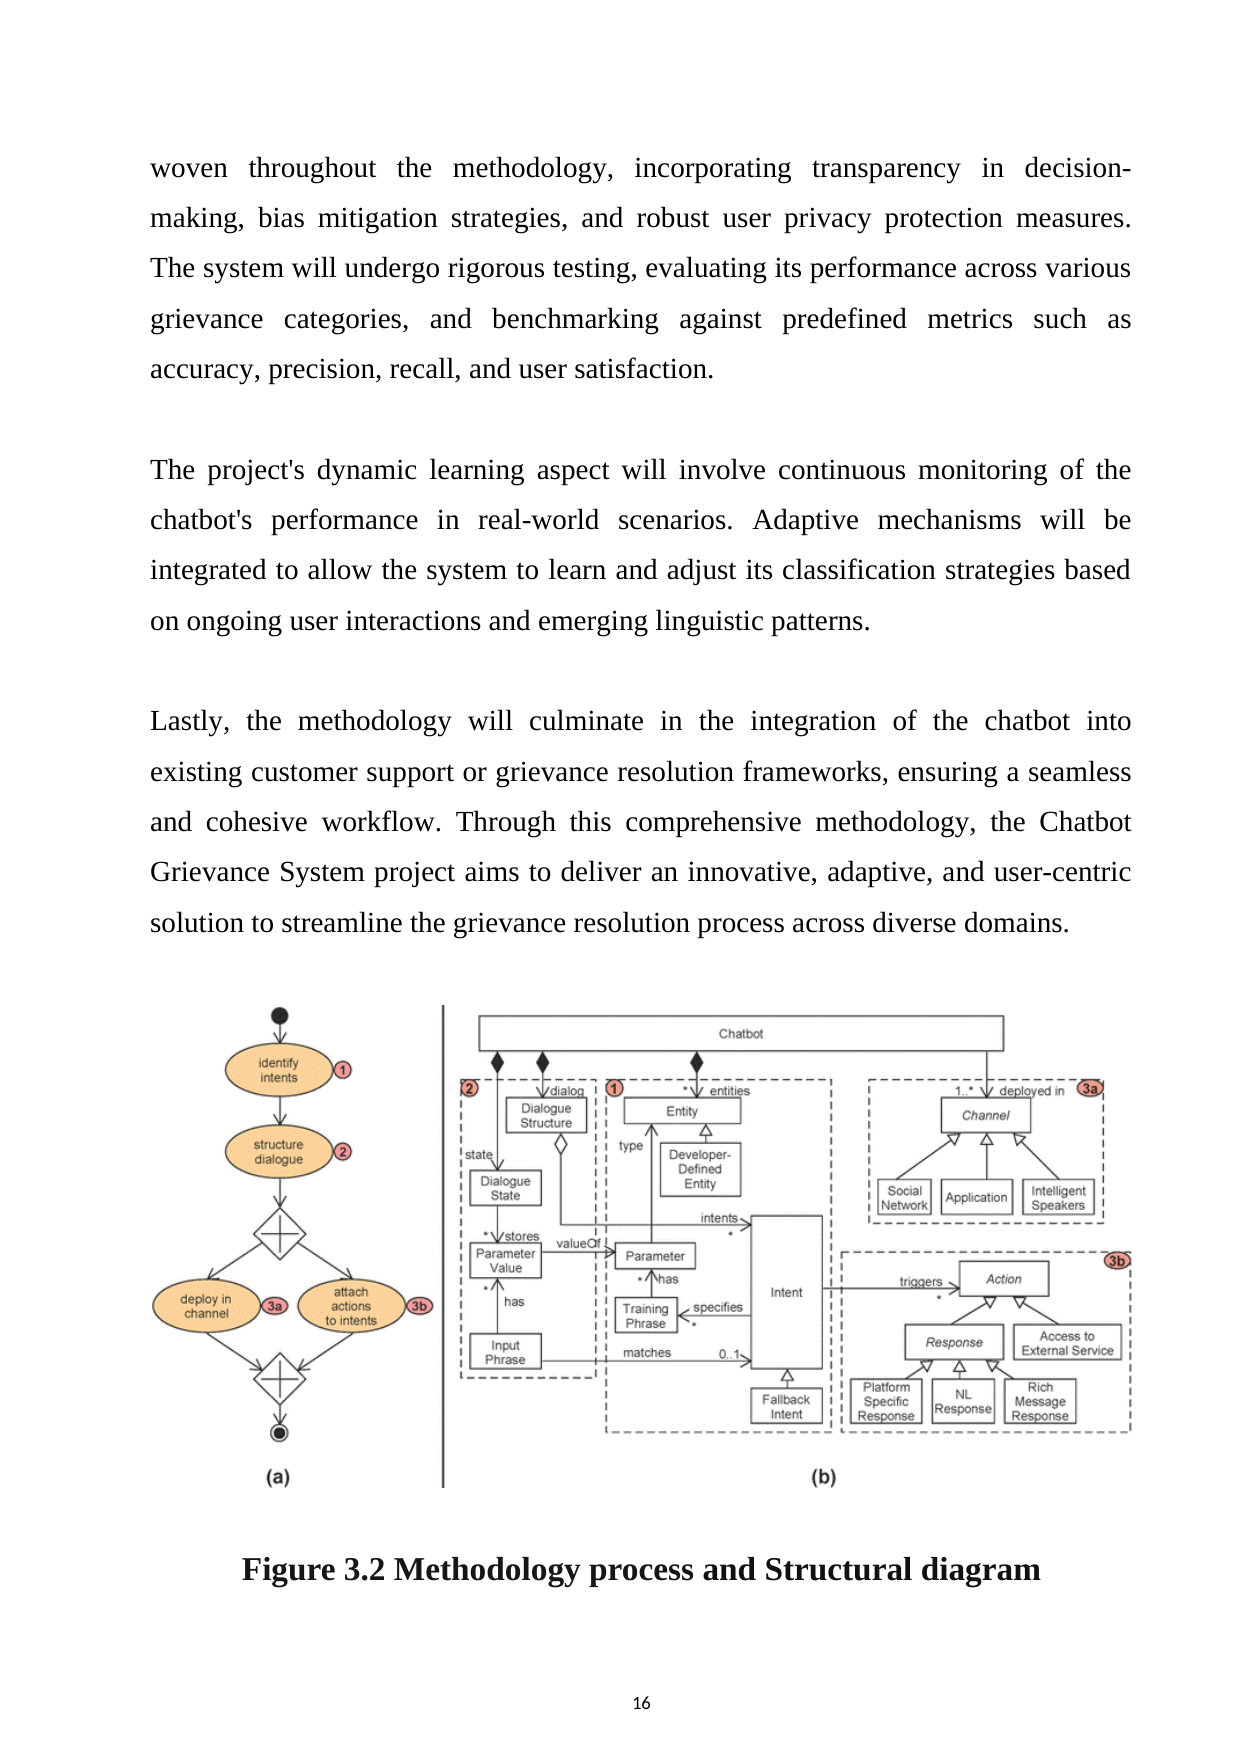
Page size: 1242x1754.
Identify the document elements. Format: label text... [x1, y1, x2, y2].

subtitle Figure 3.2 Methodology process and Structural diagram [150, 1549, 1133, 1587]
text The project's dynamic learning aspect will involve continuous monitoring of the chatbot's performance in real-world scenarios. Adaptive mechanisms will be integrated to allow the system to learn and adjust its classification strategies based on ongoing user interactions and emerging linguistic patterns. [150, 452, 1133, 636]
picture [150, 1005, 1133, 1488]
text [150, 150, 1133, 385]
text Lastly, the methodology will culminate in the integration of the chatbot into existing customer support or grievance resolution frameworks, ensuring a seamless and cohesive workflow. Through this comprehensive methodology, the Chatbot Grievance System project aims to deliver an innovative, adaptive, and user-centric solution to streamline the grievance resolution process across diverse domains. [150, 703, 1133, 938]
